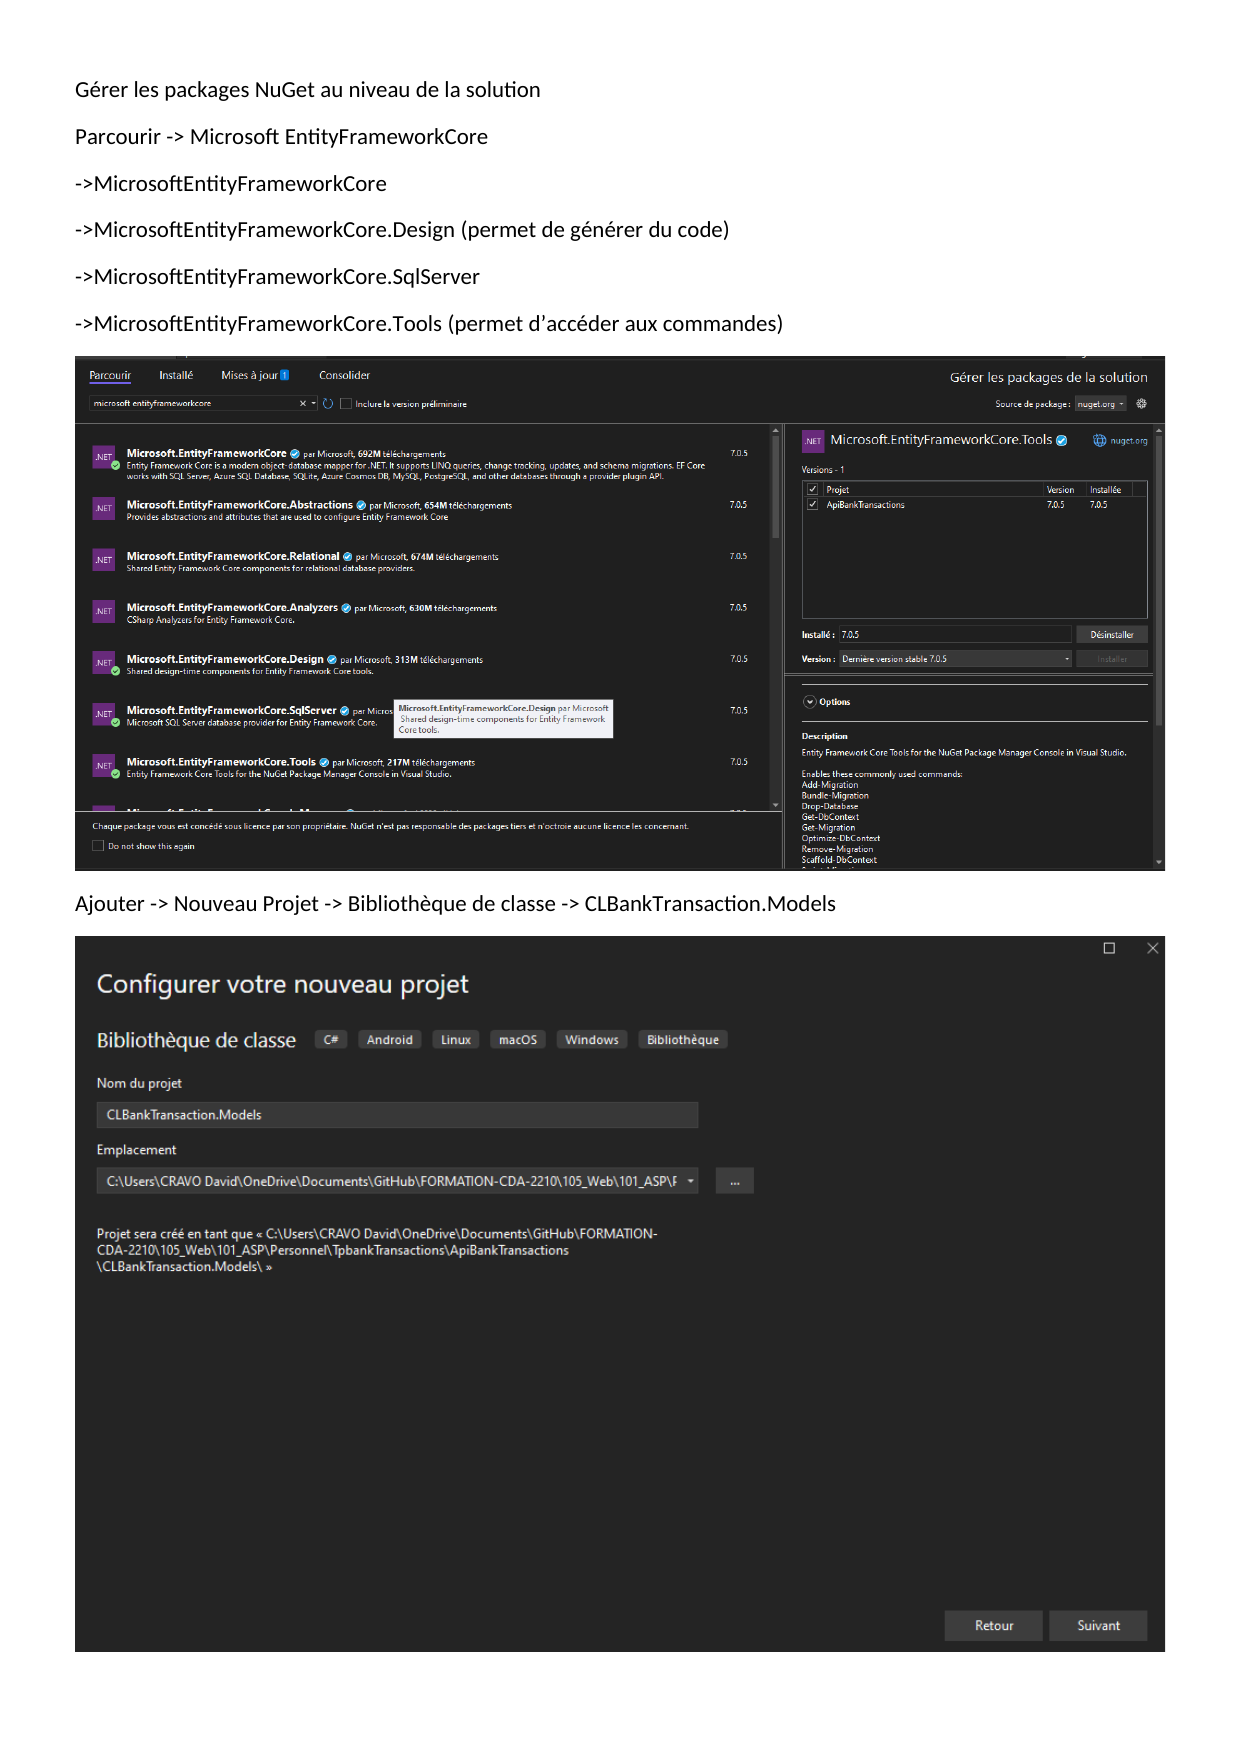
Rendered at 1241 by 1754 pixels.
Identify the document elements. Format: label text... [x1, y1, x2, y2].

text Ajouter -> Nouveau Projet -> Bibliothèque de classe -> CLBankTransaction.Models [75, 889, 1165, 917]
text ->MicrosoftEntityFrameworkCore.Tools (permet d’accéder aux commandes) [75, 309, 1165, 337]
text ->MicrosoftEntityFrameworkCore.SqlServer [75, 262, 1165, 291]
text Gérer les packages NuGet au niveau de la solution [75, 75, 1165, 103]
text ->MicrosoftEntityFrameworkCore [75, 169, 1165, 197]
text ->MicrosoftEntityFrameworkCore.Design (permet de générer du code) [75, 216, 1165, 244]
picture [75, 356, 1166, 871]
text Parcourir -> Microsoft EntityFrameworkCore [75, 122, 1165, 150]
picture [75, 936, 1166, 1652]
